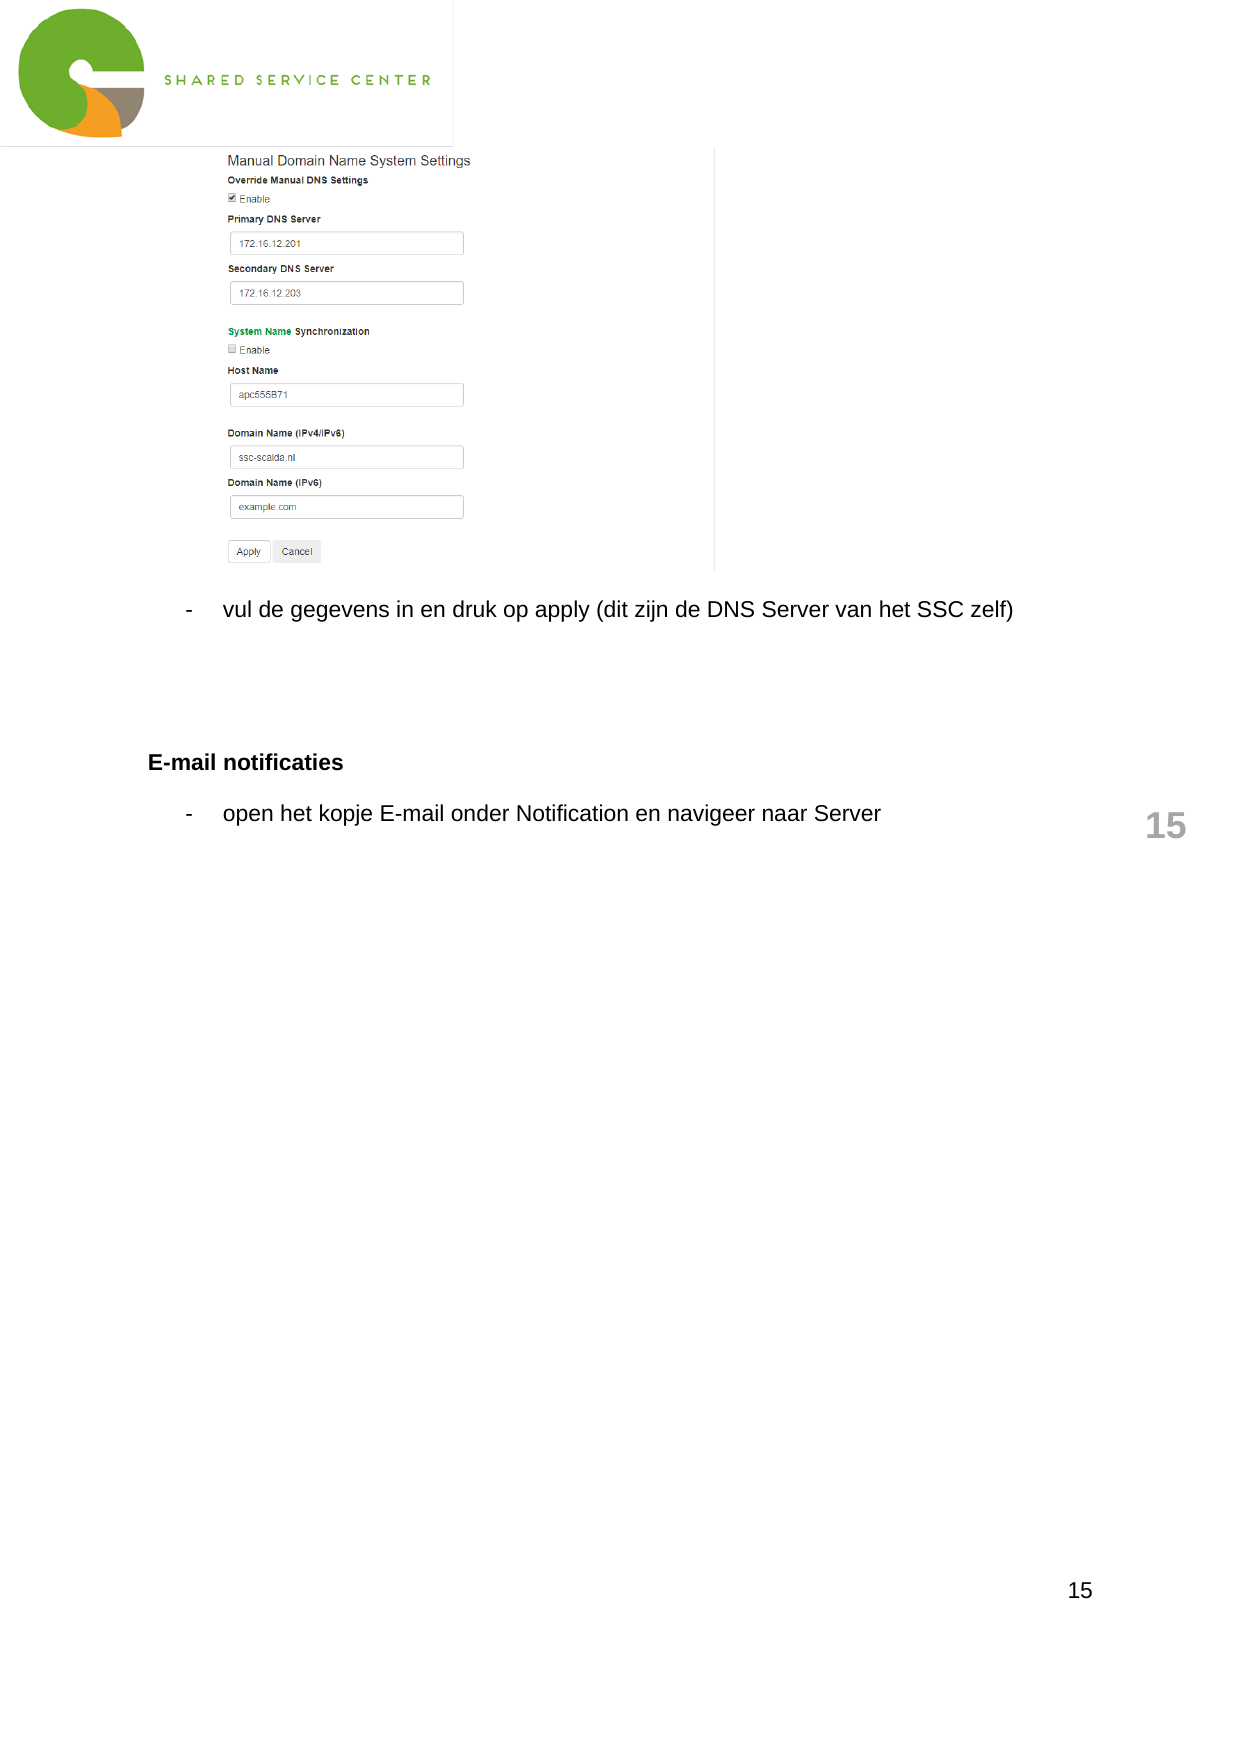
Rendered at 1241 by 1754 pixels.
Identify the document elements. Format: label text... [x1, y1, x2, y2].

text E-mail notificaties [148, 749, 1093, 776]
list open het kopje E-mail onder Notification en navigeer naar Server [185, 800, 1093, 827]
list vul de gegevens in en druk op apply (dit zijn de DNS Server van het SSC zelf) [185, 596, 1093, 622]
picture [0, 0, 762, 572]
